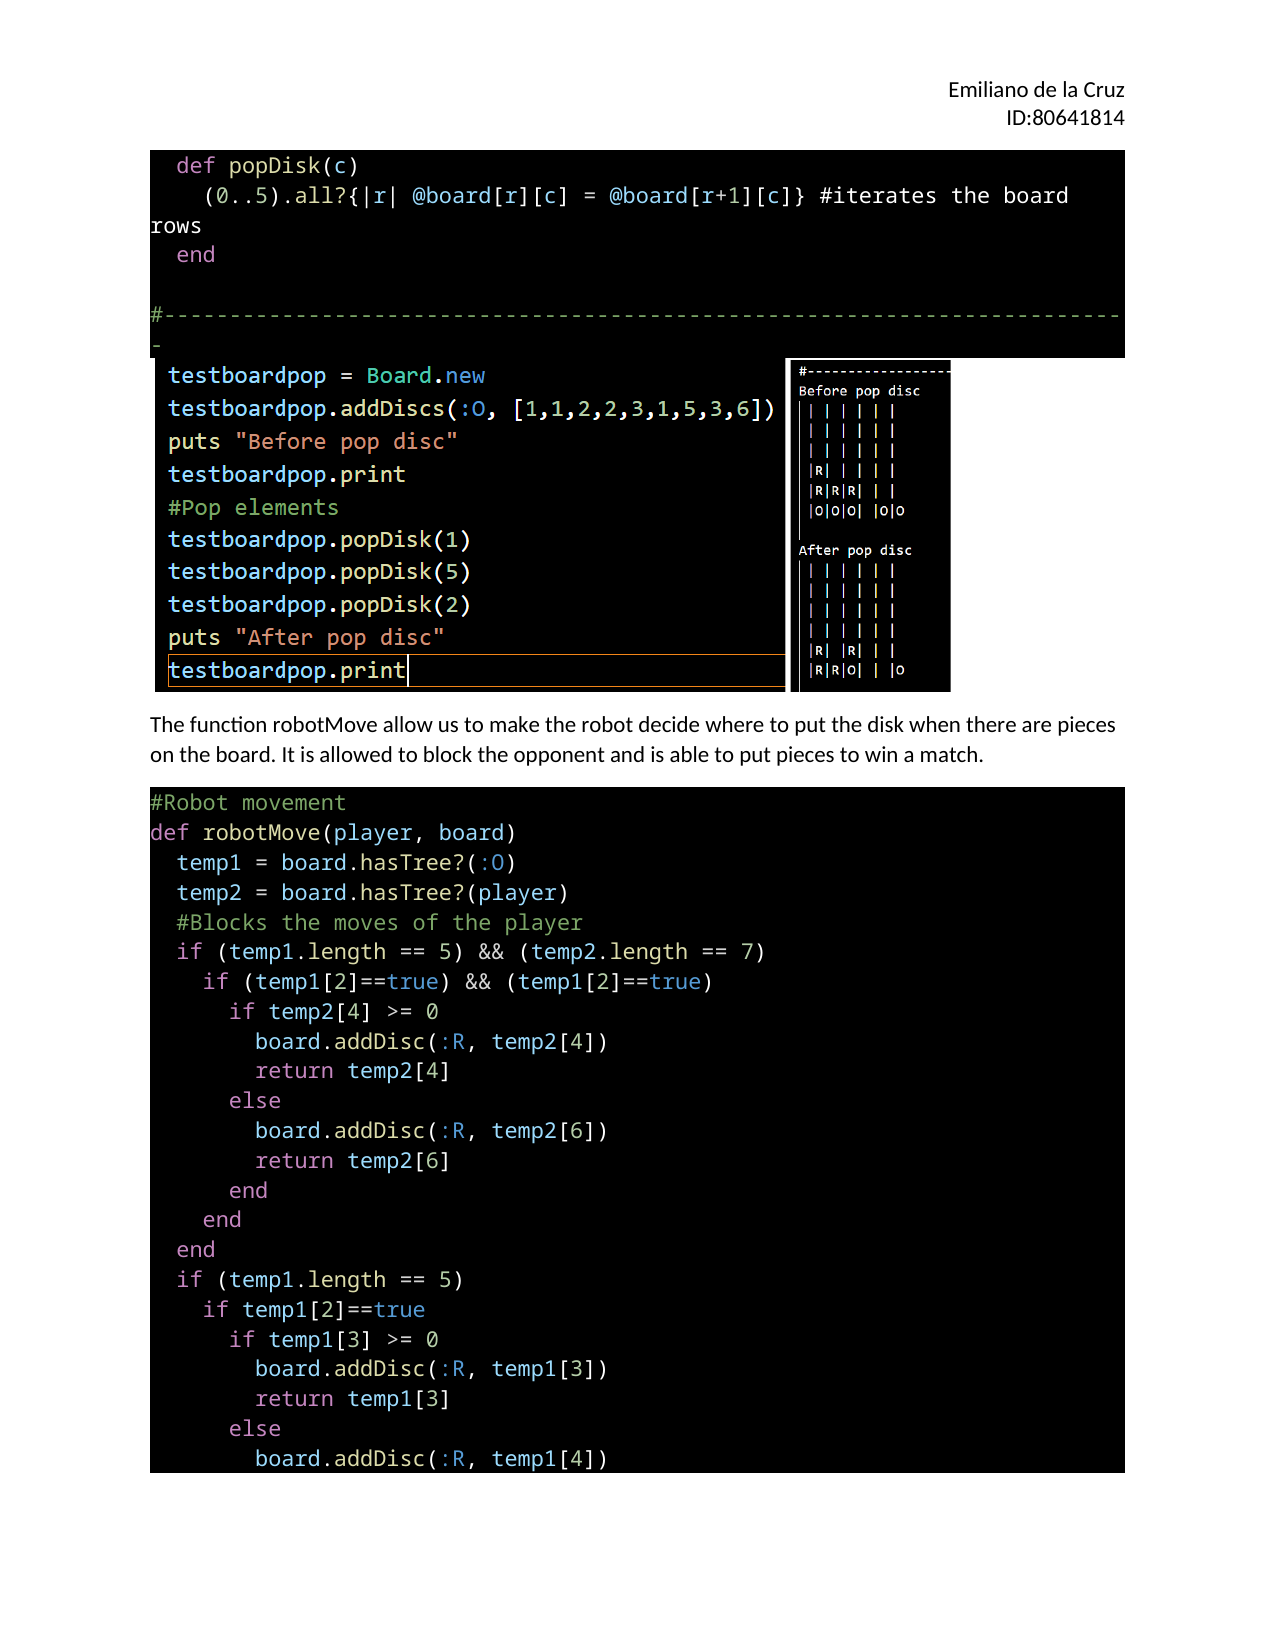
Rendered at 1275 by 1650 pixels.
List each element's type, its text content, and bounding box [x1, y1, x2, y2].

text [150, 299, 1125, 358]
text def robotMove(player, board) [150, 817, 1125, 847]
text if temp1[2]==true [150, 1294, 1125, 1324]
text else [150, 1085, 1125, 1115]
text end [150, 1234, 1125, 1264]
text return temp2[4] [150, 1056, 1125, 1085]
text else [150, 1413, 1125, 1443]
text end [150, 1175, 1125, 1204]
text temp2 = board.hasTree?(player) [150, 877, 1125, 907]
text if (temp1.length == 5) [150, 1264, 1125, 1294]
text def popDisk(c) [150, 150, 1125, 180]
text if temp1[3] >= 0 [150, 1324, 1125, 1353]
text if (temp1[2]==true) && (temp1[2]==true) [150, 966, 1125, 996]
text #Robot movement [150, 787, 1125, 817]
text return temp1[3] [150, 1383, 1125, 1413]
text end [150, 1204, 1125, 1234]
picture [790, 360, 951, 692]
text temp1 = board.hasTree?(:O) [150, 847, 1125, 877]
text The function robotMove allow us to make the robot decide where to put the disk when there are pieces on the board. It is allowed to block the opponent and is able to put pieces to win a match. [150, 710, 1125, 768]
text board.addDisc(:R, temp1[4]) [150, 1443, 1125, 1473]
text if temp2[4] >= 0 [150, 996, 1125, 1026]
text board.addDisc(:R, temp2[4]) [150, 1026, 1125, 1056]
text (0..5).all?{|r| @board[r][c] = @board[r+1][c]} #iterates the board rows [150, 180, 1125, 239]
text end [150, 239, 1125, 269]
text #Blocks the moves of the player [150, 907, 1125, 936]
text board.addDisc(:R, temp1[3]) [150, 1353, 1125, 1383]
picture [155, 358, 786, 692]
text if (temp1.length == 5) && (temp2.length == 7) [150, 936, 1125, 966]
text board.addDisc(:R, temp2[6]) [150, 1115, 1125, 1145]
text return temp2[6] [150, 1145, 1125, 1175]
